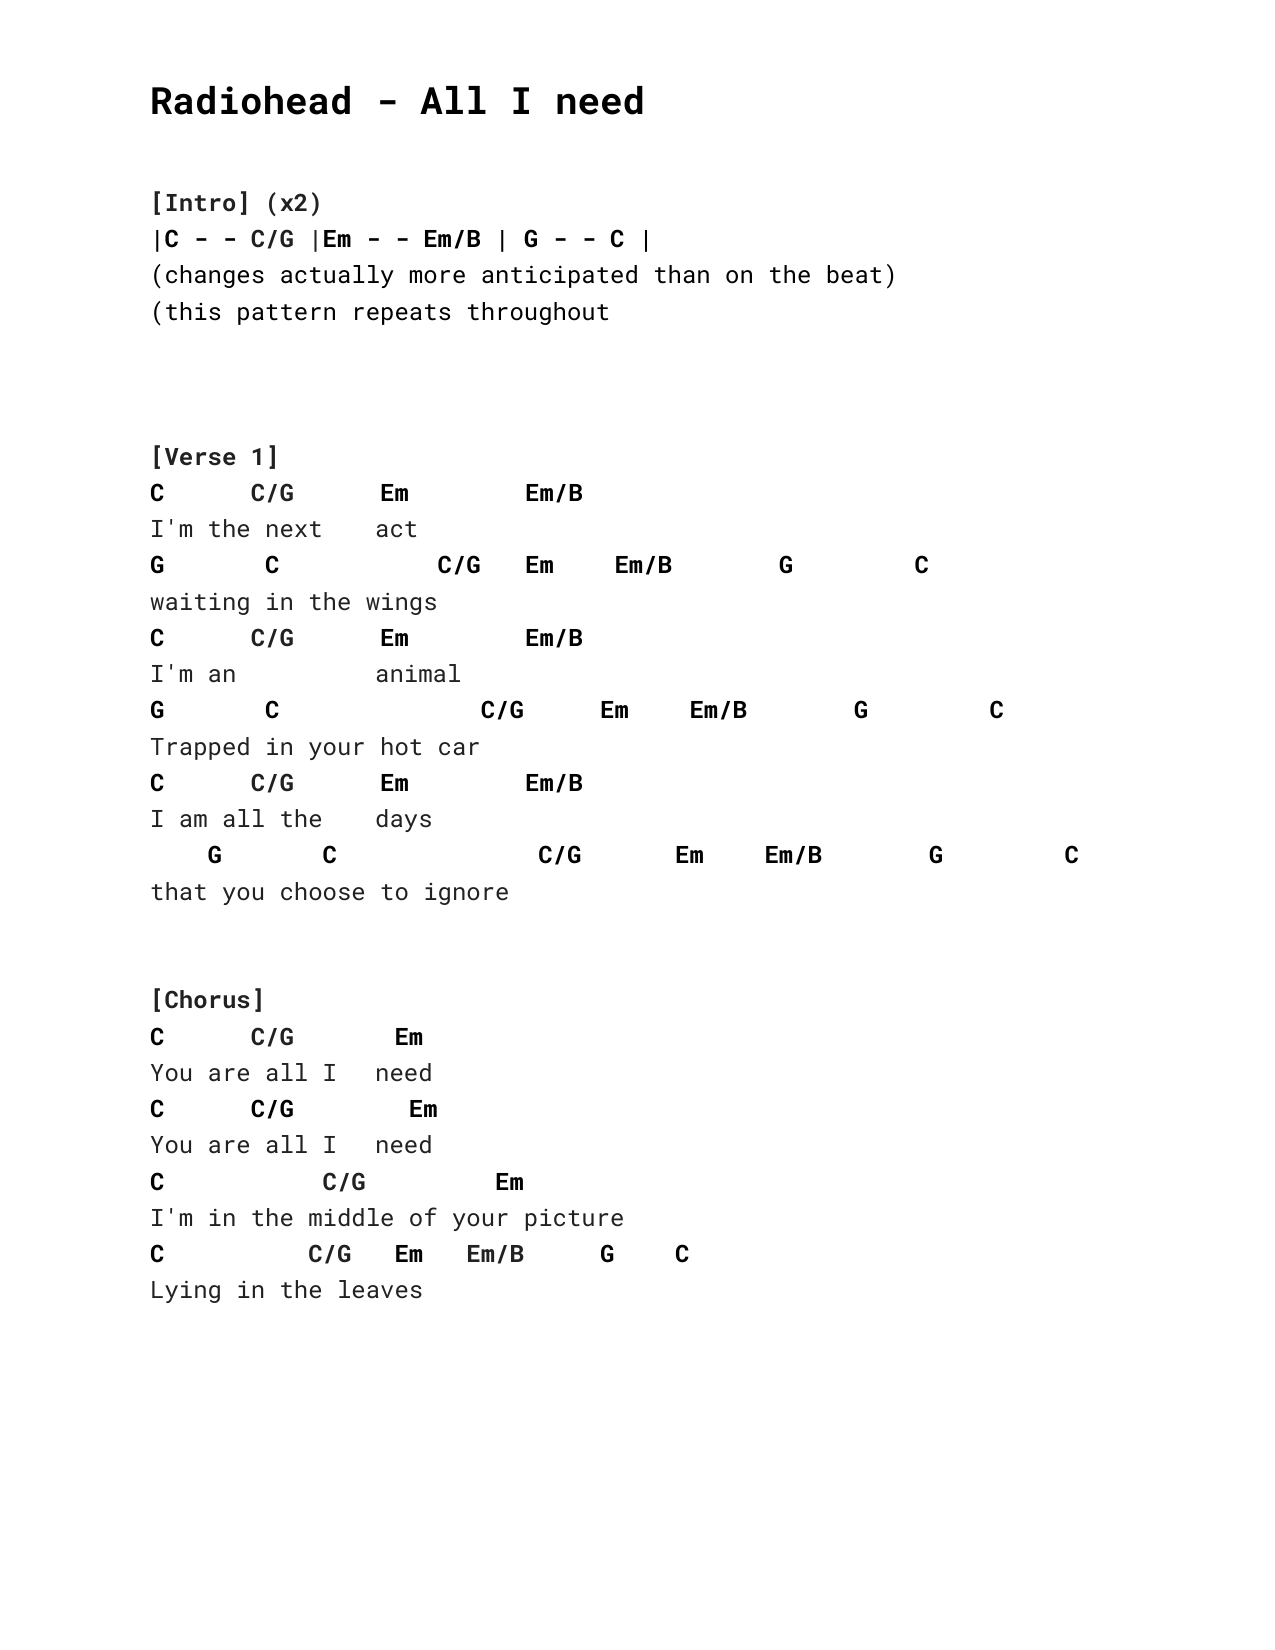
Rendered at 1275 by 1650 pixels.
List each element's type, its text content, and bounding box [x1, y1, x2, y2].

text |C - - C/G |Em - - Em/B | G - - C | [150, 222, 1125, 254]
text I'm an animal [150, 657, 1125, 689]
text that you choose to ignore [150, 875, 1125, 907]
text Lying in the leaves [150, 1274, 1125, 1305]
text C C/G Em [150, 1165, 1125, 1197]
text C C/G Em [150, 1092, 1125, 1124]
text G C C/G Em Em/B G C [150, 839, 1125, 870]
text I'm the next act [150, 512, 1125, 544]
text C C/G Em Em/B G C [150, 1237, 1125, 1269]
text [Intro] (x2) [150, 186, 1125, 218]
text C C/G Em Em/B [150, 621, 1125, 653]
text C C/G Em [150, 1020, 1125, 1052]
text I'm in the middle of your picture [150, 1201, 1125, 1233]
text You are all I need [150, 1056, 1125, 1088]
text G C C/G Em Em/B G C [150, 549, 1125, 580]
text (this pattern repeats throughout [150, 295, 1125, 327]
text waiting in the wings [150, 585, 1125, 617]
text You are all I need [150, 1129, 1125, 1160]
text C C/G Em Em/B [150, 766, 1125, 798]
text C C/G Em Em/B [150, 476, 1125, 508]
text I am all the days [150, 802, 1125, 834]
text [Chorus] [150, 984, 1125, 1015]
text Trapped in your hot car [150, 730, 1125, 762]
text G C C/G Em Em/B G C [150, 694, 1125, 725]
text (changes actually more anticipated than on the beat) [150, 259, 1125, 290]
text [Verse 1] [150, 440, 1125, 472]
